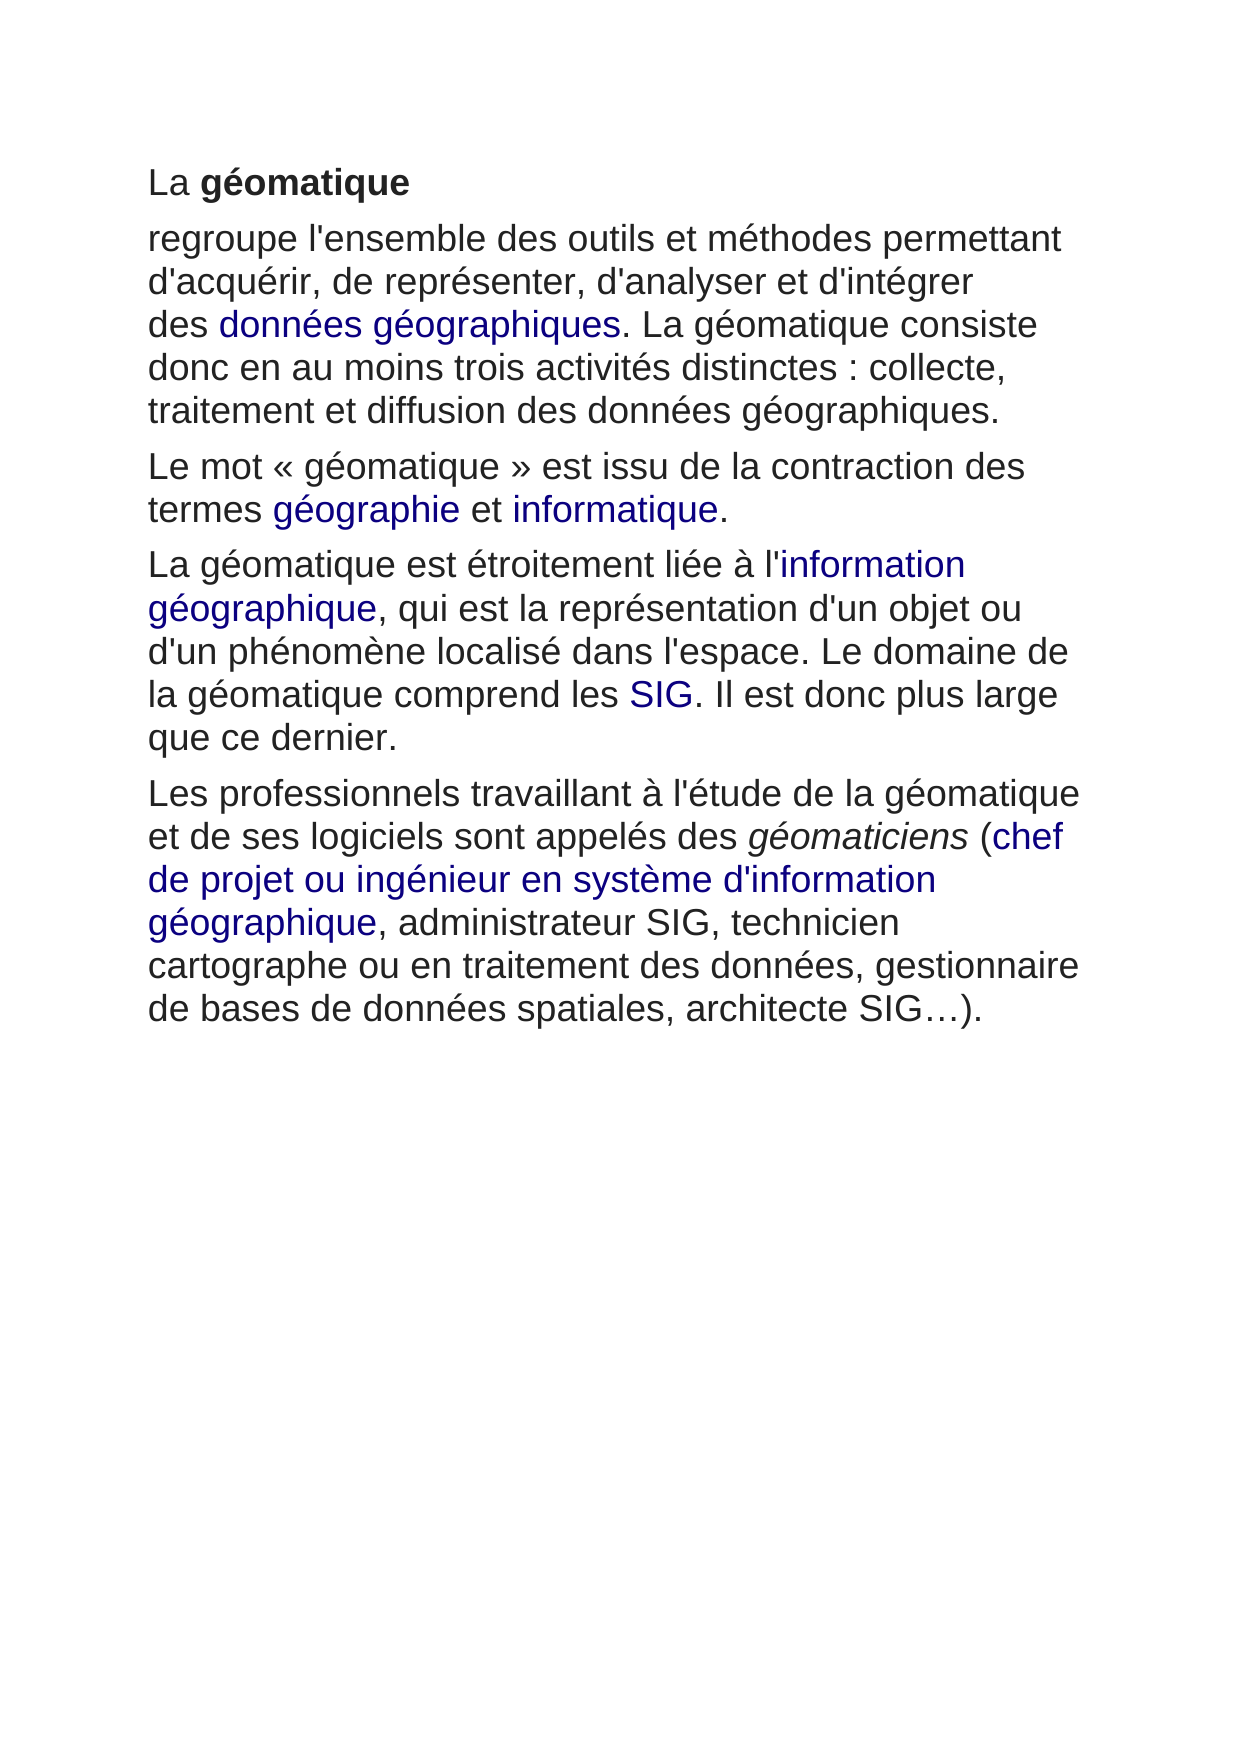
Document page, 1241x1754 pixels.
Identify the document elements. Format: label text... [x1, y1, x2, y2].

text regroupe l'ensemble des outils et méthodes permettant d'acquérir, de représenter, d'analyser et d'intégrer des données géographiques. La géomatique consiste donc en au moins trois activités distinctes : collecte, traitement et diffusion des données géographiques. [148, 216, 1093, 431]
text Les professionnels travaillant à l'étude de la géomatique et de ses logiciels sont appelés des géomaticiens (chef de projet ou ingénieur en système d'information géographique, administrateur SIG, technicien cartographe ou en traitement des données, gestionnaire de bases de données spatiales, architecte SIG…). [148, 771, 1093, 1029]
text Le mot « géomatique » est issu de la contraction des termes géographie et informatique. [148, 444, 1093, 530]
text La géomatique [148, 160, 1093, 203]
text La géomatique est étroitement liée à l'information géographique, qui est la représentation d'un objet ou d'un phénomène localisé dans l'espace. Le domaine de la géomatique comprend les SIG. Il est donc plus large que ce dernier. [148, 543, 1093, 758]
